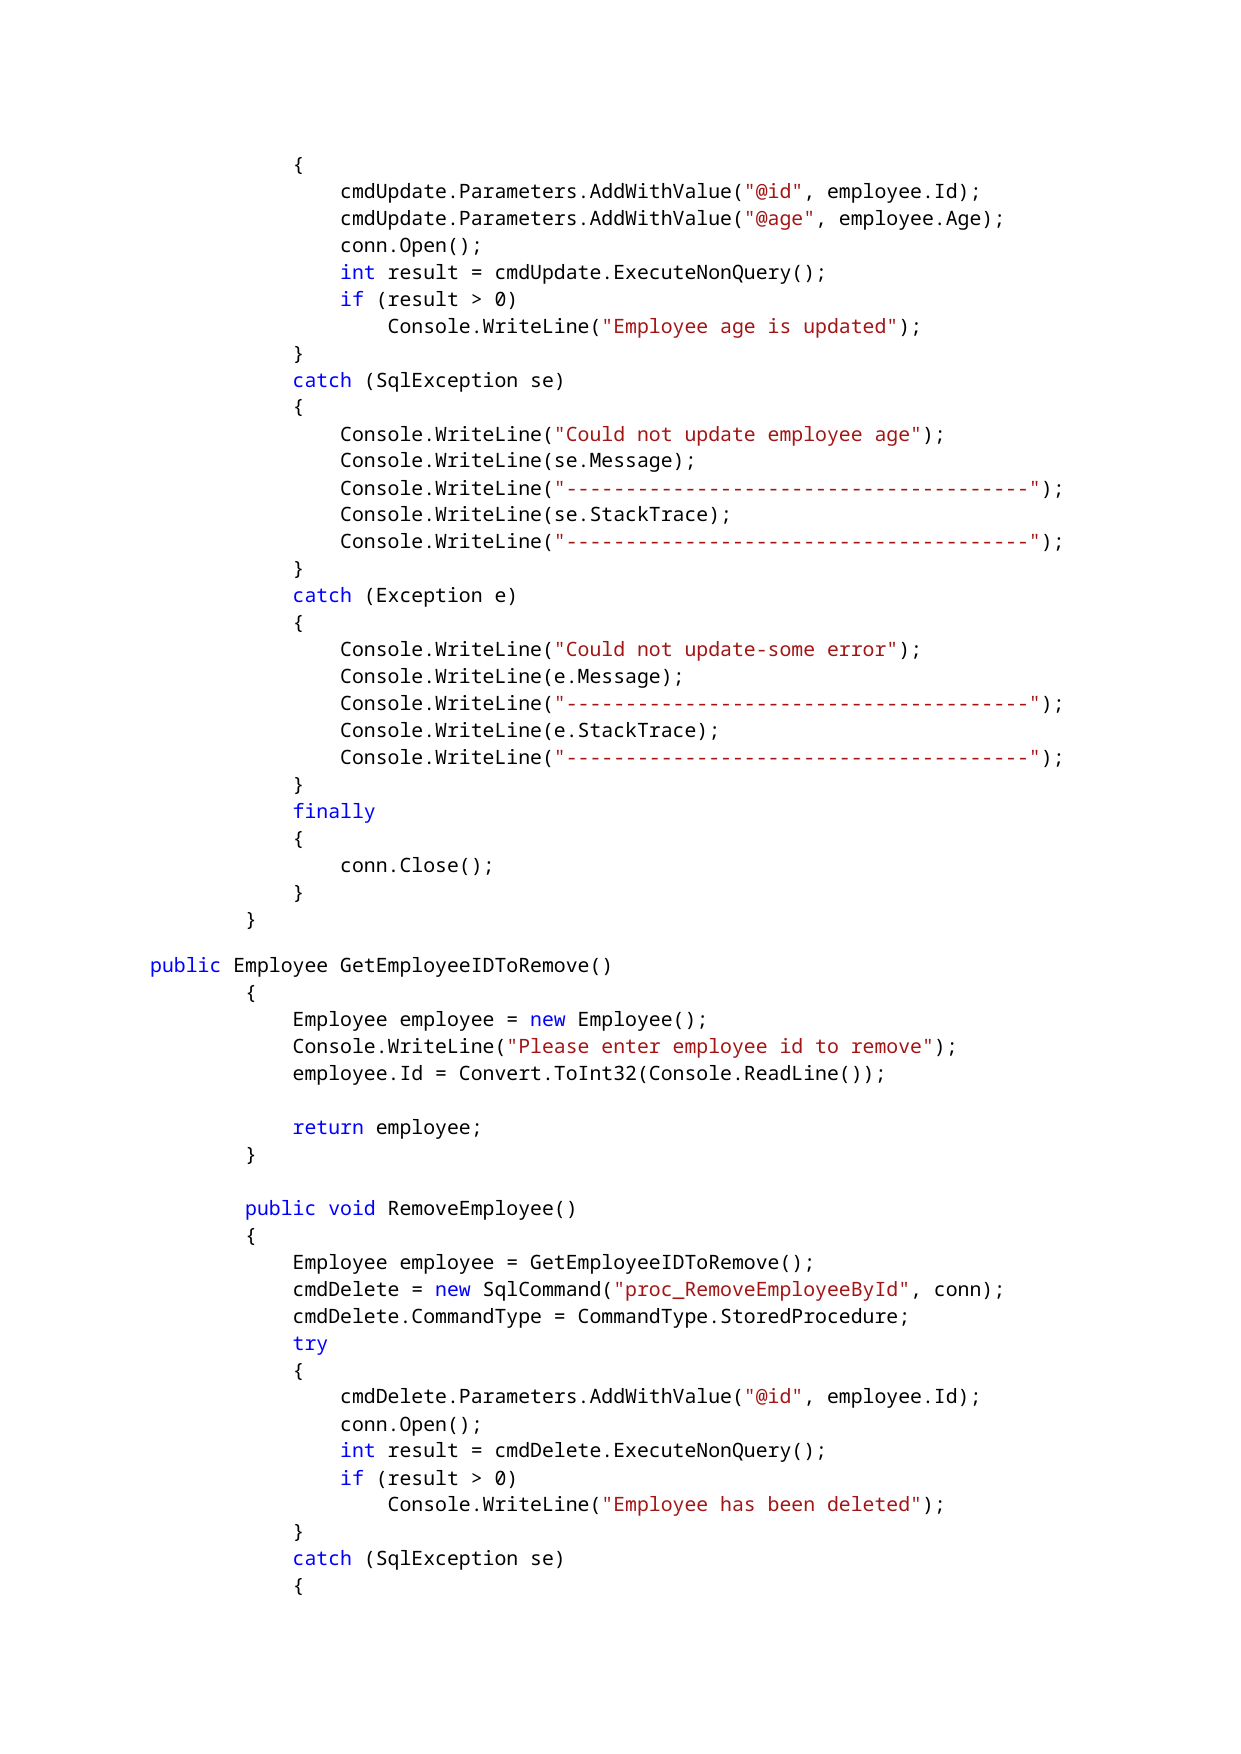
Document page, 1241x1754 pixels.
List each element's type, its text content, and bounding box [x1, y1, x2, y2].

text { [150, 393, 1090, 420]
text conn.Open(); [150, 1410, 1090, 1437]
text Console.WriteLine(se.Message); [150, 447, 1090, 474]
text if (result > 0) [150, 1464, 1090, 1491]
text Console.WriteLine("---------------------------------------"); [150, 743, 1090, 771]
text { [150, 978, 1090, 1005]
text catch (Exception e) [150, 582, 1090, 609]
text { [150, 824, 1090, 851]
text Console.WriteLine(e.StackTrace); [150, 717, 1090, 743]
text Console.WriteLine("Please enter employee id to remove"); [150, 1032, 1090, 1059]
text { [150, 1356, 1090, 1383]
text Console.WriteLine("---------------------------------------"); [150, 689, 1090, 717]
text } [150, 771, 1090, 797]
text public Employee GetEmployeeIDToRemove() [150, 951, 1090, 978]
text if (result > 0) [150, 285, 1090, 312]
text { [150, 1221, 1090, 1248]
text Console.WriteLine(e.Message); [150, 663, 1090, 689]
text finally [150, 797, 1090, 824]
text int result = cmdUpdate.ExecuteNonQuery(); [150, 258, 1090, 285]
text conn.Open(); [150, 231, 1090, 258]
text cmdDelete.Parameters.AddWithValue("@id", employee.Id); [150, 1383, 1090, 1410]
text { [150, 609, 1090, 636]
text int result = cmdDelete.ExecuteNonQuery(); [150, 1437, 1090, 1464]
text Console.WriteLine("---------------------------------------"); [150, 528, 1090, 555]
text { [150, 1572, 1090, 1599]
text Console.WriteLine("Could not update employee age"); [150, 420, 1090, 447]
text cmdDelete.CommandType = CommandType.StoredProcedure; [150, 1302, 1090, 1329]
text return employee; [150, 1113, 1090, 1140]
text Employee employee = GetEmployeeIDToRemove(); [150, 1248, 1090, 1275]
text Console.WriteLine(se.StackTrace); [150, 501, 1090, 528]
text conn.Close(); [150, 851, 1090, 878]
text cmdUpdate.Parameters.AddWithValue("@id", employee.Id); [150, 177, 1090, 204]
text } [150, 555, 1090, 582]
text Employee employee = new Employee(); [150, 1005, 1090, 1032]
text employee.Id = Convert.ToInt32(Console.ReadLine()); [150, 1059, 1090, 1086]
text } [150, 339, 1090, 366]
text cmdUpdate.Parameters.AddWithValue("@age", employee.Age); [150, 204, 1090, 231]
text } [150, 1518, 1090, 1545]
text Console.WriteLine("Employee has been deleted"); [150, 1491, 1090, 1518]
text { [150, 150, 1090, 177]
text cmdDelete = new SqlCommand("proc_RemoveEmployeeById", conn); [150, 1275, 1090, 1302]
text Console.WriteLine("Employee age is updated"); [150, 312, 1090, 339]
text try [150, 1329, 1090, 1356]
text Console.WriteLine("---------------------------------------"); [150, 474, 1090, 501]
text catch (SqlException se) [150, 366, 1090, 393]
text catch (SqlException se) [150, 1545, 1090, 1572]
text } [150, 905, 1090, 932]
text } [150, 1140, 1090, 1167]
text } [150, 878, 1090, 905]
text Console.WriteLine("Could not update-some error"); [150, 636, 1090, 663]
text public void RemoveEmployee() [150, 1194, 1090, 1221]
